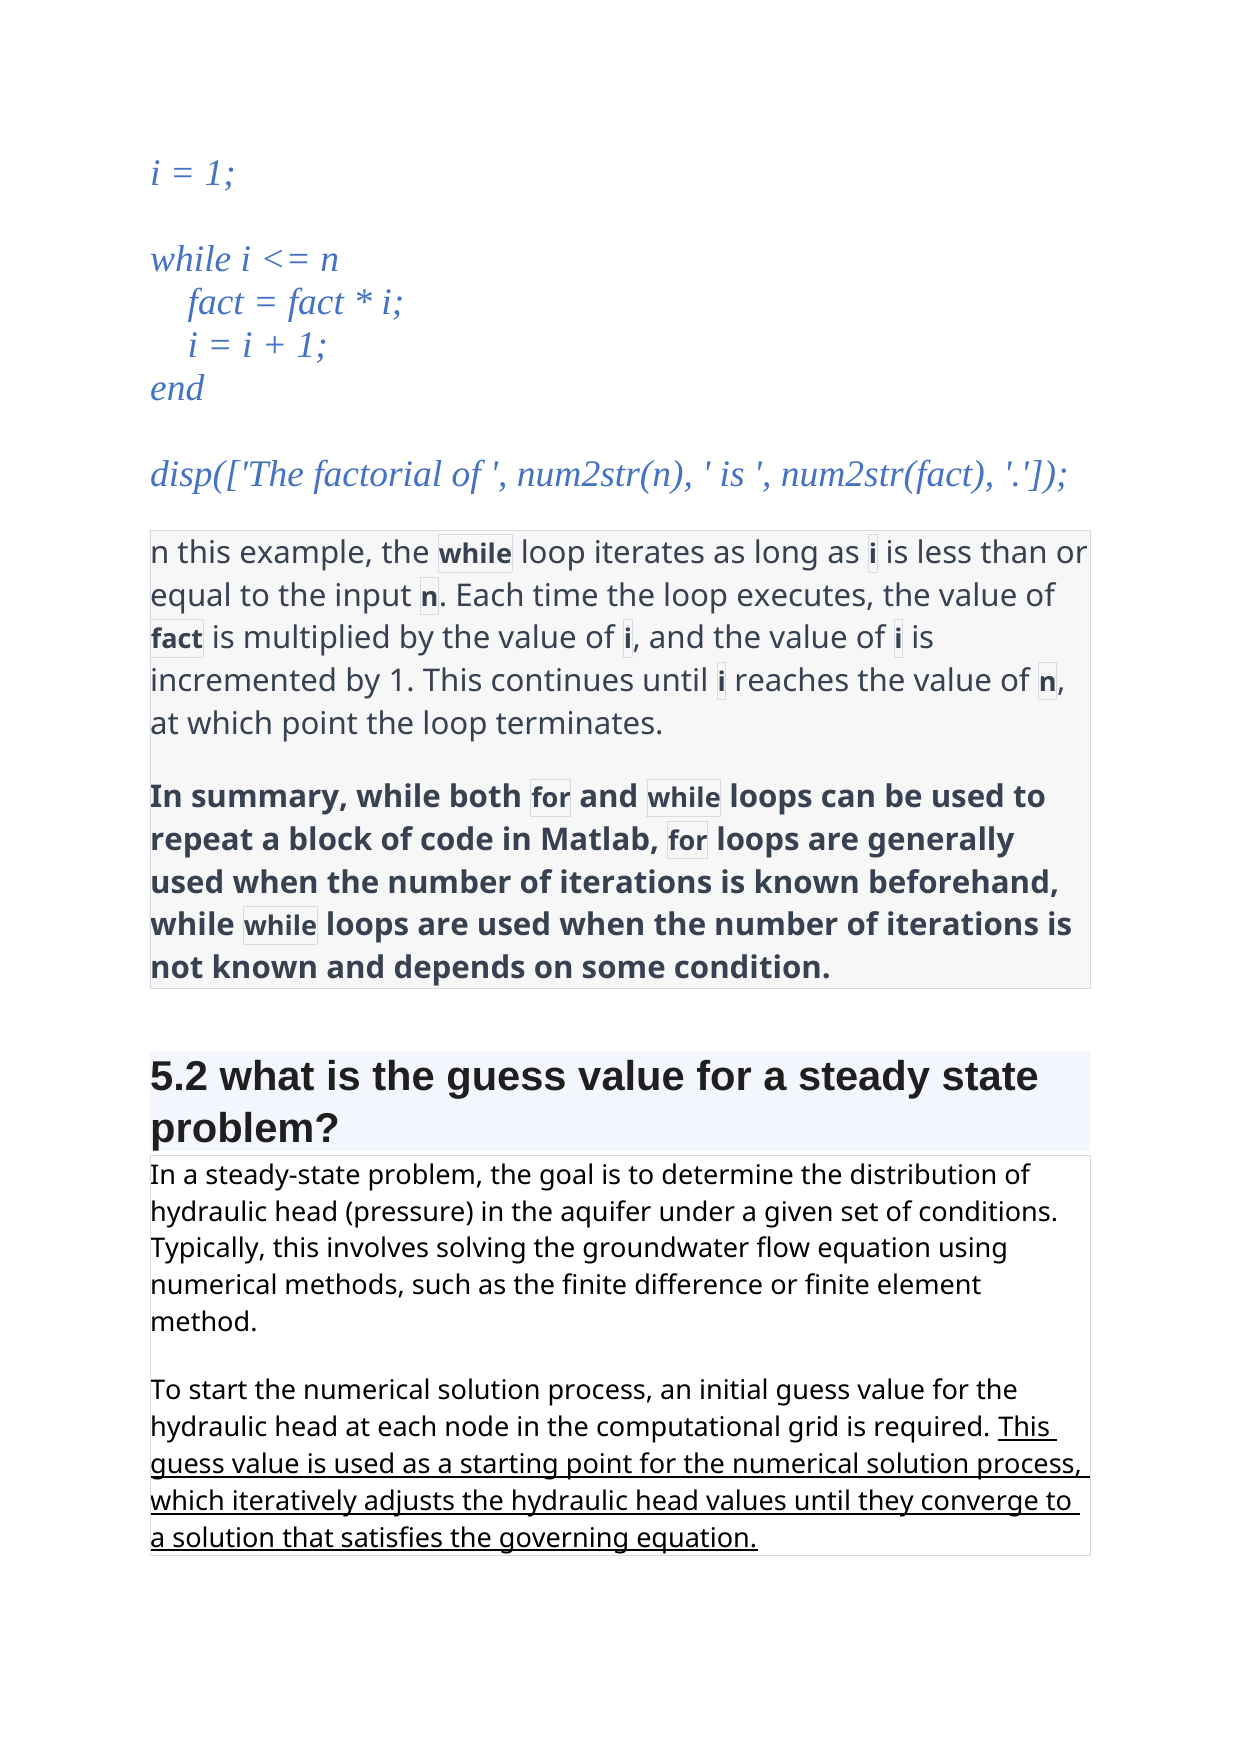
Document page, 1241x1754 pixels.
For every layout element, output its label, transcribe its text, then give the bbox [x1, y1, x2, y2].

text n this example, the while loop iterates as long as i is less than or equal to the input n. Each time the loop executes, the value of fact is multiplied by the value of i, and the value of i is incremented by 1. This continues until i reaches the value of n, at which point the loop terminates. [151, 531, 1090, 743]
text To start the numerical solution process, an initial guess value for the hydraulic head at each node in the computational grid is required. This guess value is used as a starting point for the numerical solution process, which iteratively adjusts the hydraulic head values until they converge to a solution that satisfies the governing equation. [151, 1478, 1090, 1555]
text end [150, 366, 1090, 409]
text To start the numerical solution process, an initial guess value for the hydraulic head at each node in the computational grid is required. This guess value is used as a starting point for the numerical solution process, which iteratively adjusts the hydraulic head values until they converge to a solution that satisfies the governing equation. [151, 1370, 1090, 1476]
text i = 1; [150, 150, 1090, 193]
text i = i + 1; [150, 322, 1090, 366]
text fact = fact * i; [150, 279, 1090, 322]
text disp(['The factorial of ', num2str(n), ' is ', num2str(fact), '.']); [150, 452, 1090, 495]
text In a steady-state problem, the goal is to determine the distribution of hydraulic head (pressure) in the aquifer under a given set of conditions. Typically, this involves solving the groundwater flow equation using numerical methods, such as the finite difference or finite element method. [151, 1156, 1090, 1339]
text while i <= n [150, 236, 1090, 279]
text In summary, while both for and while loops can be used to repeat a block of code in Matlab, for loops are generally used when the number of iterations is known beforehand, while while loops are used when the number of iterations is not known and depends on some condition. [151, 774, 1090, 988]
text 5.2 what is the guess value for a steady state problem? [150, 1051, 1090, 1151]
